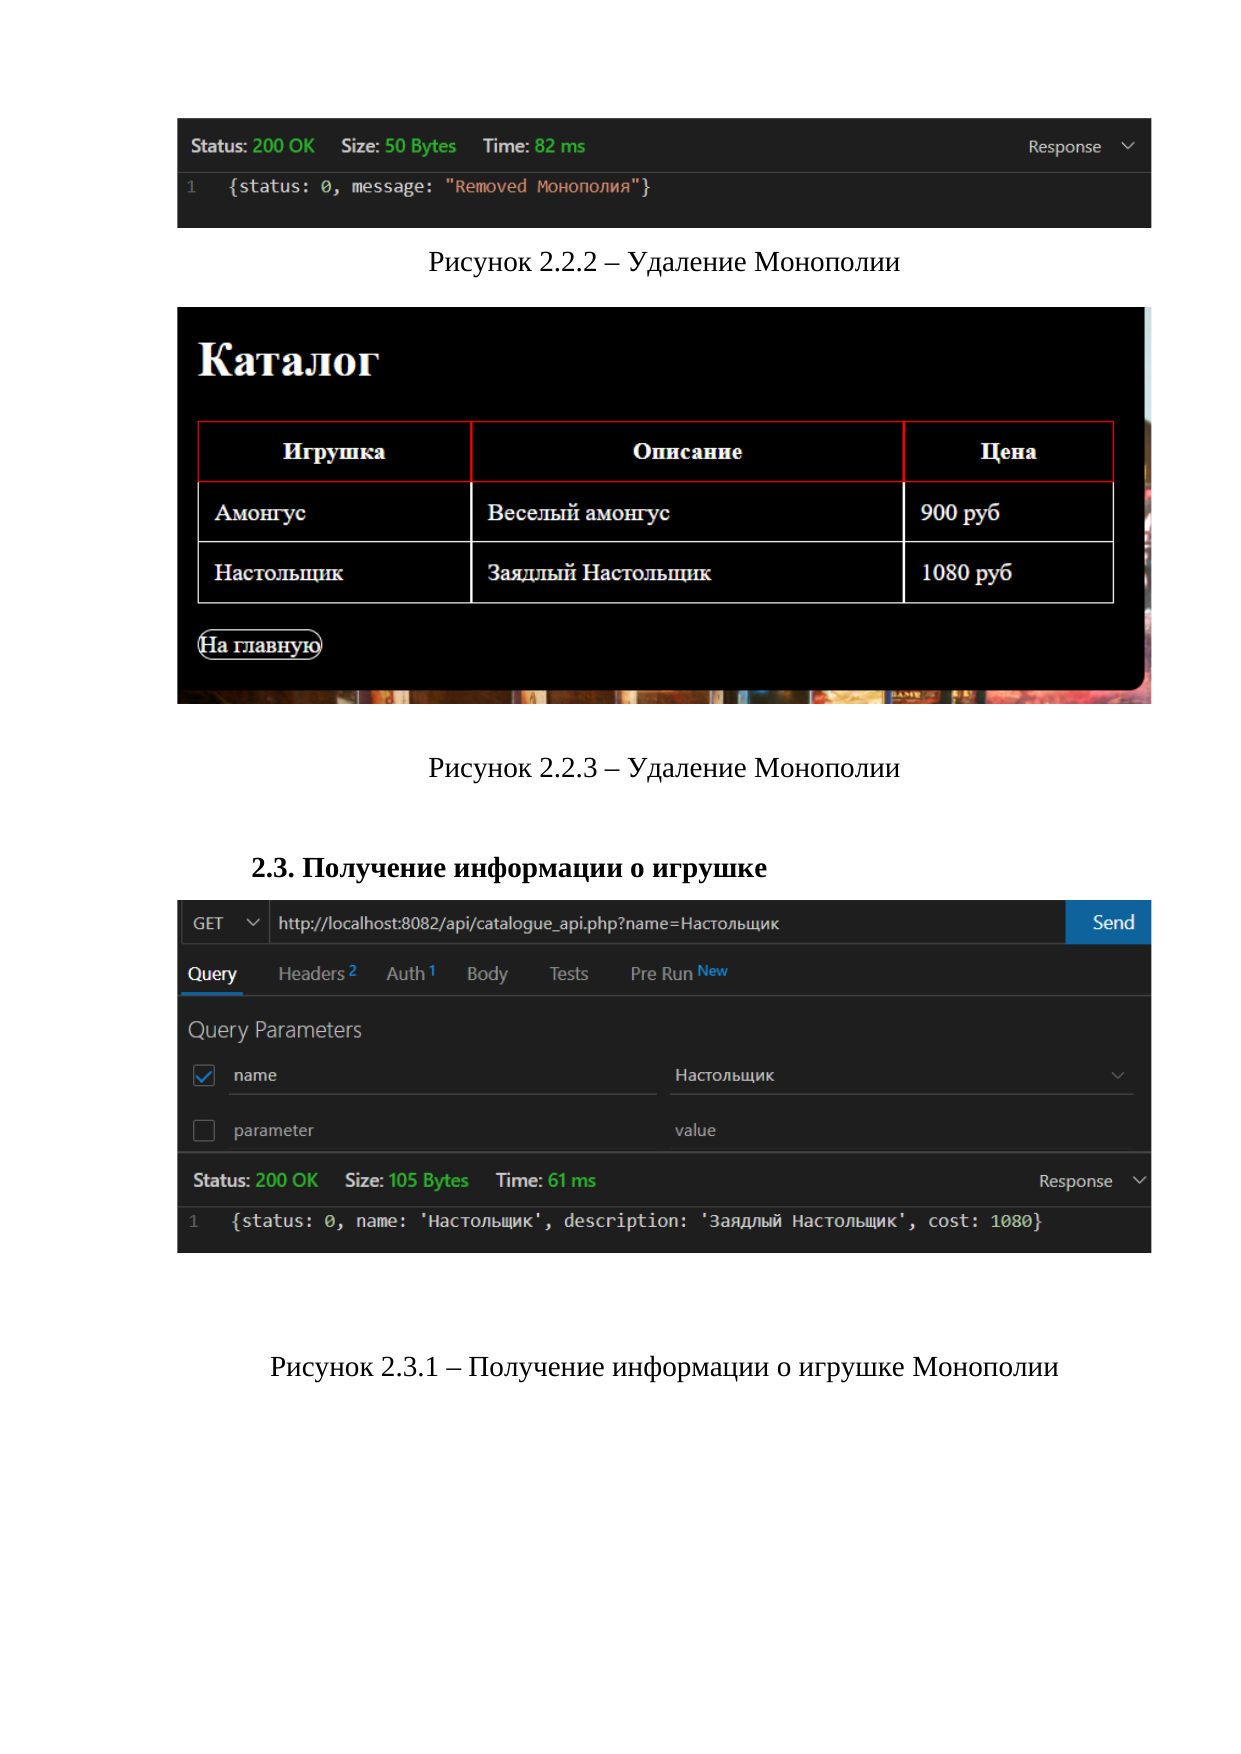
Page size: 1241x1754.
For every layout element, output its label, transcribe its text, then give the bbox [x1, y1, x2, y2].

picture [177, 118, 1152, 228]
list Получение информации о игрушке [177, 850, 1152, 884]
text Рисунок 2.3.1 – Получение информации о игрушке Монополии [177, 1349, 1152, 1382]
picture [177, 900, 1152, 1253]
picture [177, 307, 1152, 704]
text Рисунок 2.2.2 – Удаление Монополии [177, 228, 1152, 278]
text Рисунок 2.2.3 – Удаление Монополии [177, 704, 1152, 783]
